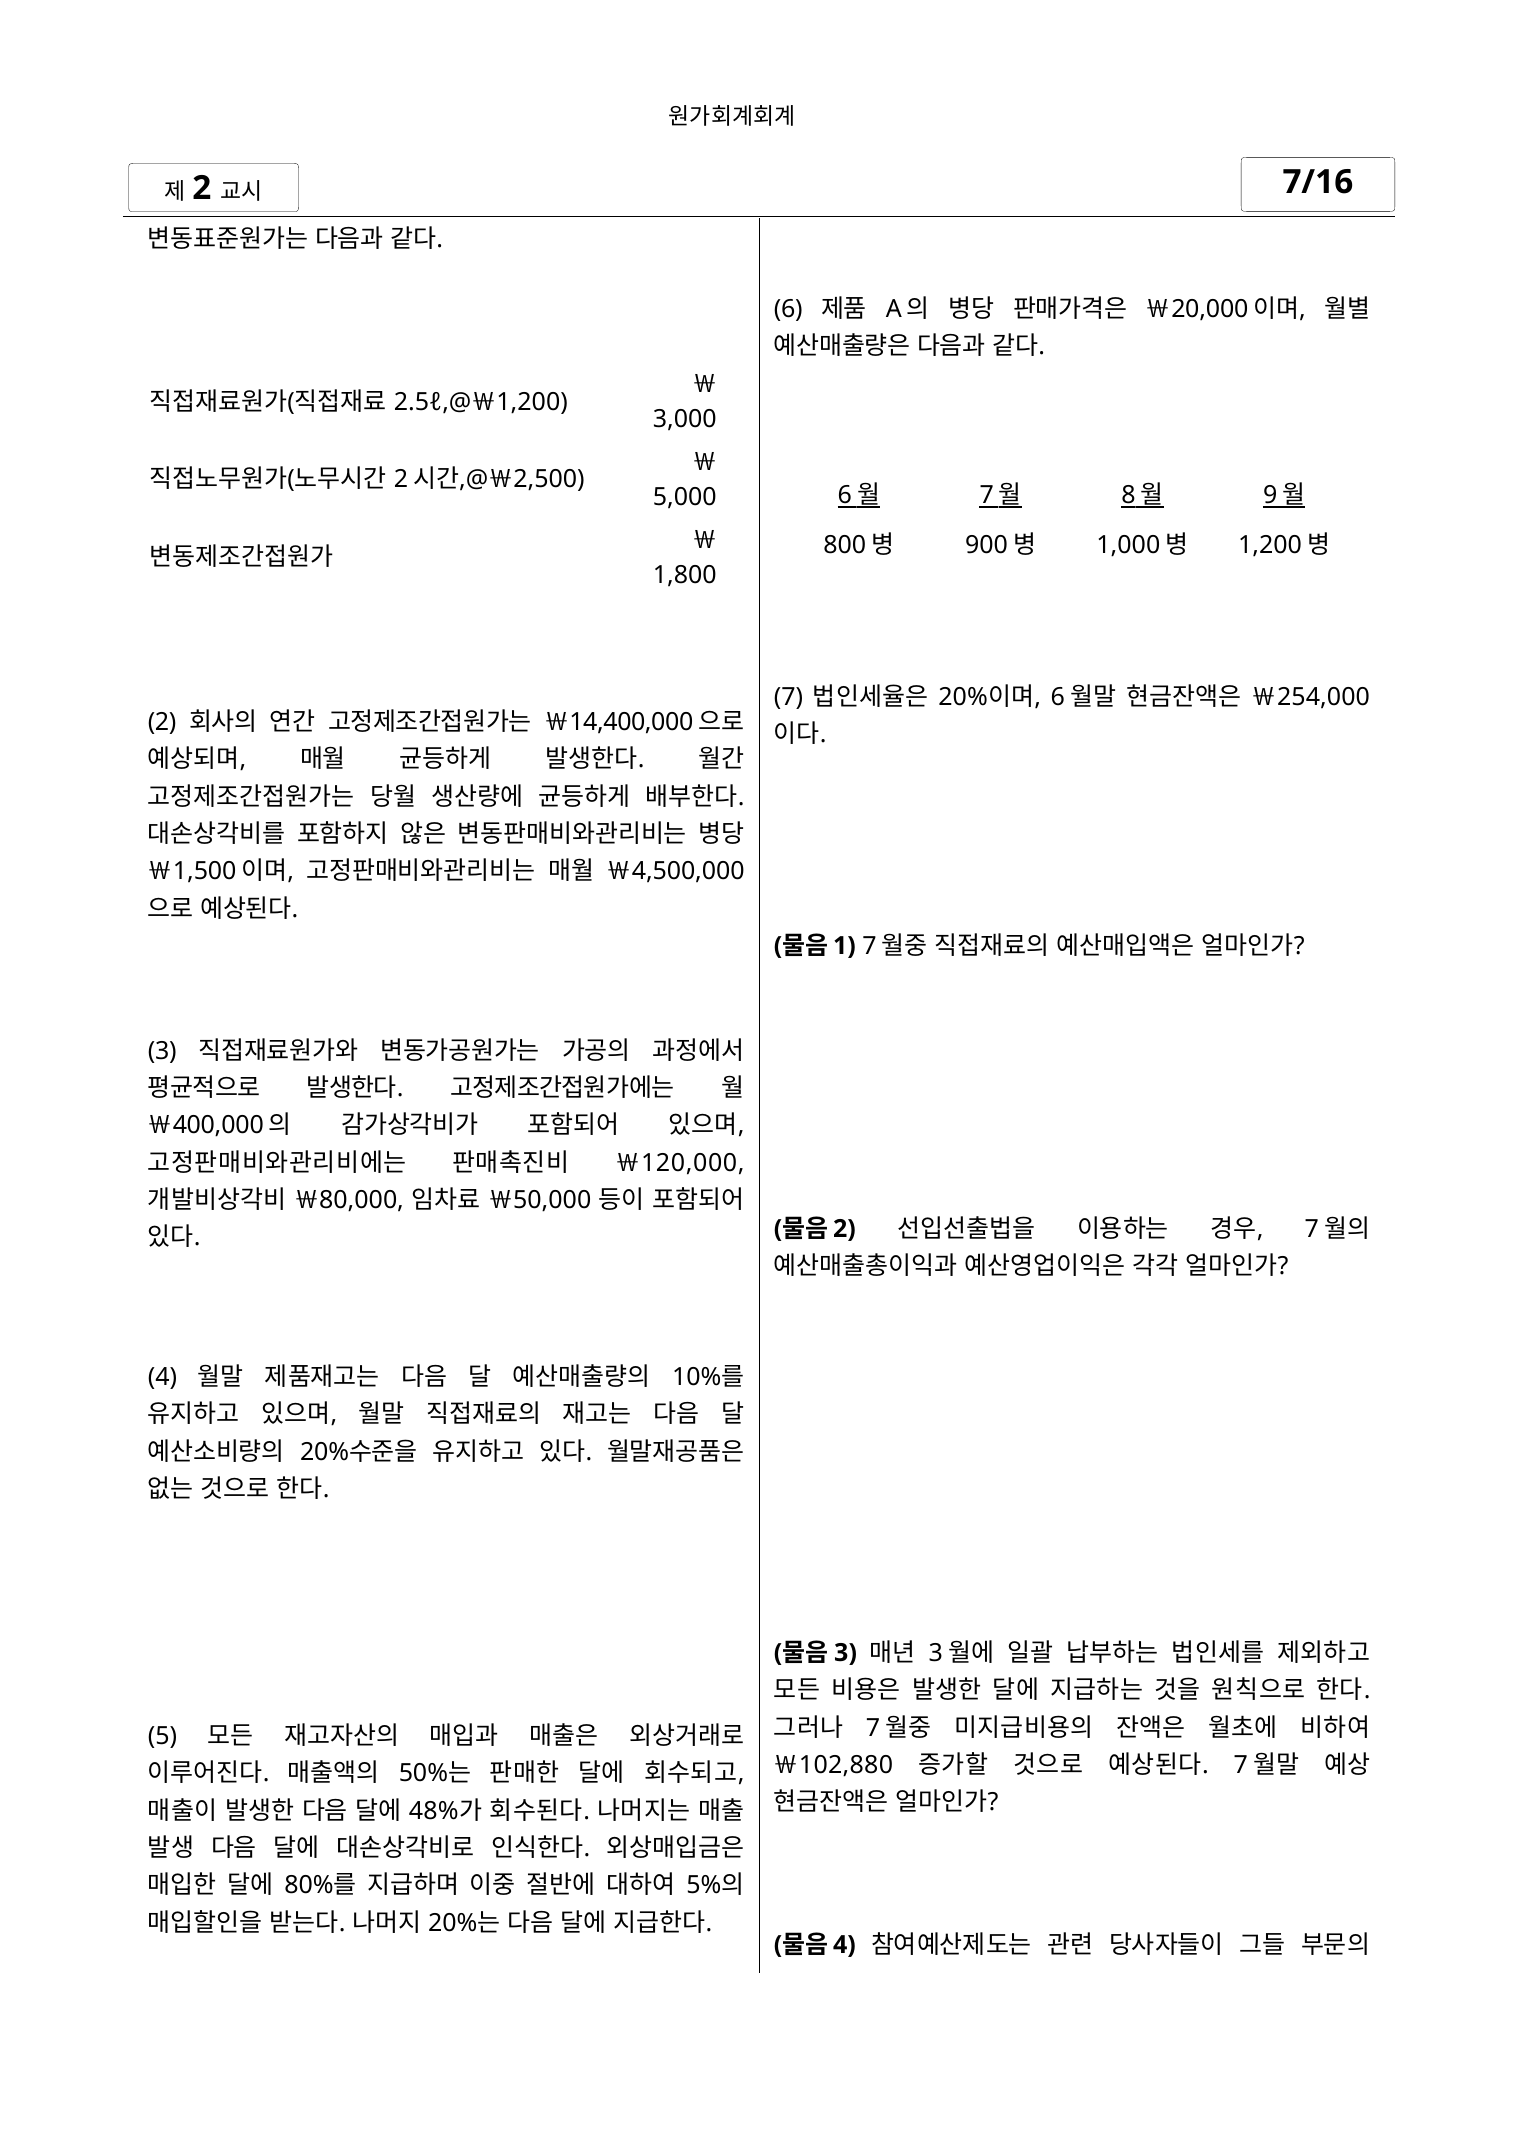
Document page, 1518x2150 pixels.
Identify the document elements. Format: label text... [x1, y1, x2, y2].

table_cell 1,200병 [1213, 518, 1355, 568]
table_cell 1,000병 [1071, 518, 1213, 568]
text (7) 법인세율은 20%이며, 6월말 현금잔액은 ￦254,000이다. [773, 676, 1370, 750]
table_cell ￦5,000 [630, 439, 719, 516]
table_header 9월 [1213, 468, 1355, 518]
text (5) 모든 재고자산의 매입과 매출은 외상거래로 이루어진다. 매출액의 50%는 판매한 달에 회수되고, 매출이 발생한 다음 달에 48%가 회수된다. 나머지는 매출 발생 다음 달에 대손상각비로 인식한다. 외상매입금은 매입한 달에 80%를 지급하며 이중 절반에 대하여 5%의 매입할인을 받는다. 나머지 20%는 다음 달에 지급한다. [148, 1716, 744, 1938]
table_header 6월 [788, 468, 929, 518]
text (2) 회사의 연간 고정제조간접원가는 ￦14,400,000으로 예상되며, 매월 균등하게 발생한다. 월간 고정제조간접원가는 당월 생산량에 균등하게 배부한다. 대손상각비를 포함하지 않은 변동판매비와관리비는 병당 ￦1,500이며, 고정판매비와관리비는 매월 ￦4,500,000으로 예상된다. [148, 702, 744, 924]
table_header 직접재료원가(직접재료 2.5ℓ,@￦1,200) [146, 361, 630, 438]
text (4) 월말 제품재고는 다음 달 예산매출량의 10%를 유지하고 있으며, 월말 직접재료의 재고는 다음 달 예산소비량의 20%수준을 유지하고 있다. 월말재공품은 없는 것으로 한다. [148, 1356, 744, 1504]
text (물음2) 선입선출법을 이용하는 경우, 7월의 예산매출총이익과 예산영업이익은 각각 얼마인가? [773, 1208, 1370, 1282]
table_cell 변동제조간접원가 [146, 516, 630, 594]
text (물음3) 매년 3월에 일괄 납부하는 법인세를 제외하고 모든 비용은 발생한 달에 지급하는 것을 원칙으로 한다. 그러나 7월중 미지급비용의 잔액은 월초에 비하여 ￦102,880 증가할 것으로 예상된다. 7월말 예상 현금잔액은 얼마인가? [773, 1633, 1370, 1818]
table_cell 직접노무원가(노무시간 2시간,@￦2,500) [146, 439, 630, 516]
table_cell 800병 [788, 518, 929, 568]
text (물음1) 7월중 직접재료의 예산매입액은 얼마인가? [773, 926, 1370, 962]
table_header 8월 [1071, 468, 1213, 518]
text (3) 직접재료원가와 변동가공원가는 가공의 과정에서 평균적으로 발생한다. 고정제조간접원가에는 월 ￦400,000의 감가상각비가 포함되어 있으며, 고정판매비와관리비에는 판매촉진비 ￦120,000, 개발비상각비 ￦80,000, 임차료 ￦50,000 등이 포함되어 있다. [148, 1030, 744, 1253]
text (1) 정상조업도 1,000병을 기준으로 한 제품 A의 병당 변동표준원가는 다음과 같다. [148, 218, 744, 255]
table_cell 900병 [930, 518, 1071, 568]
text (6) 제품 A의 병당 판매가격은 ￦20,000이며, 월별 예산매출량은 다음과 같다. [773, 288, 1370, 362]
table_cell ￦1,800 [630, 516, 719, 594]
table_header ￦3,000 [630, 361, 719, 438]
table_header 7월 [930, 468, 1071, 518]
